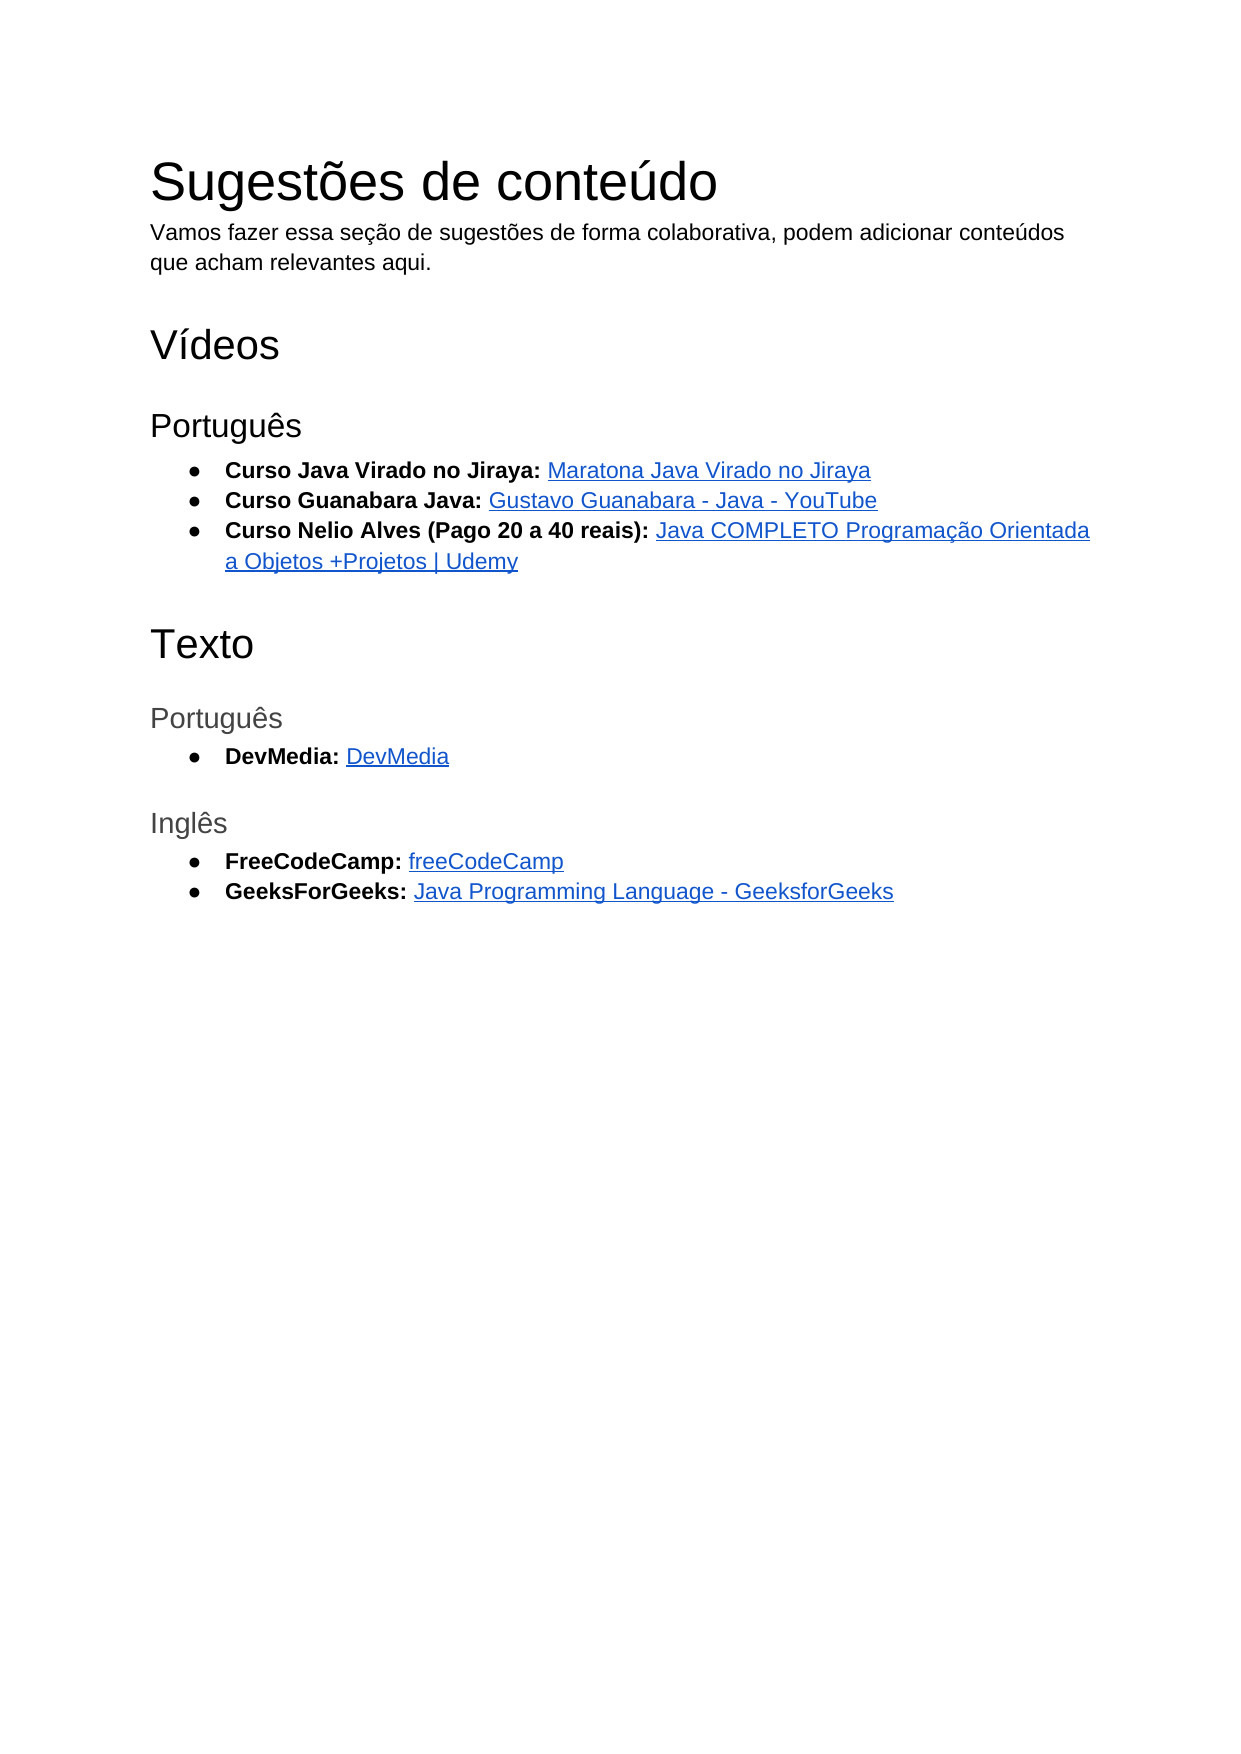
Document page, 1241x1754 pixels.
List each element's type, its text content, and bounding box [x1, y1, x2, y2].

list FreeCodeCamp: freeCodeCamp [187, 848, 1090, 874]
subtitle Vídeos [150, 321, 1090, 368]
list Curso Guanabara Java: Gustavo Guanabara - Java - YouTube [187, 487, 1090, 513]
subtitle Inglês [150, 806, 1090, 840]
list DevMedia: DevMedia [187, 743, 1090, 769]
list GeeksForGeeks: Java Programming Language - GeeksforGeeks [187, 878, 1090, 904]
title Sugestões de conteúdo [150, 150, 1090, 212]
subtitle Português [150, 701, 1090, 734]
list Curso Java Virado no Jiraya: Maratona Java Virado no Jiraya [187, 457, 1090, 483]
subtitle Português [150, 406, 1090, 444]
text Vamos fazer essa seção de sugestões de forma colaborativa, podem adicionar conteúdos que acham relevantes aqui. [150, 218, 1090, 275]
list Curso Nelio Alves (Pago 20 a 40 reais): Java COMPLETO Programação Orientada a Objetos +Projetos | Udemy [187, 517, 1090, 574]
subtitle Texto [150, 619, 1090, 667]
